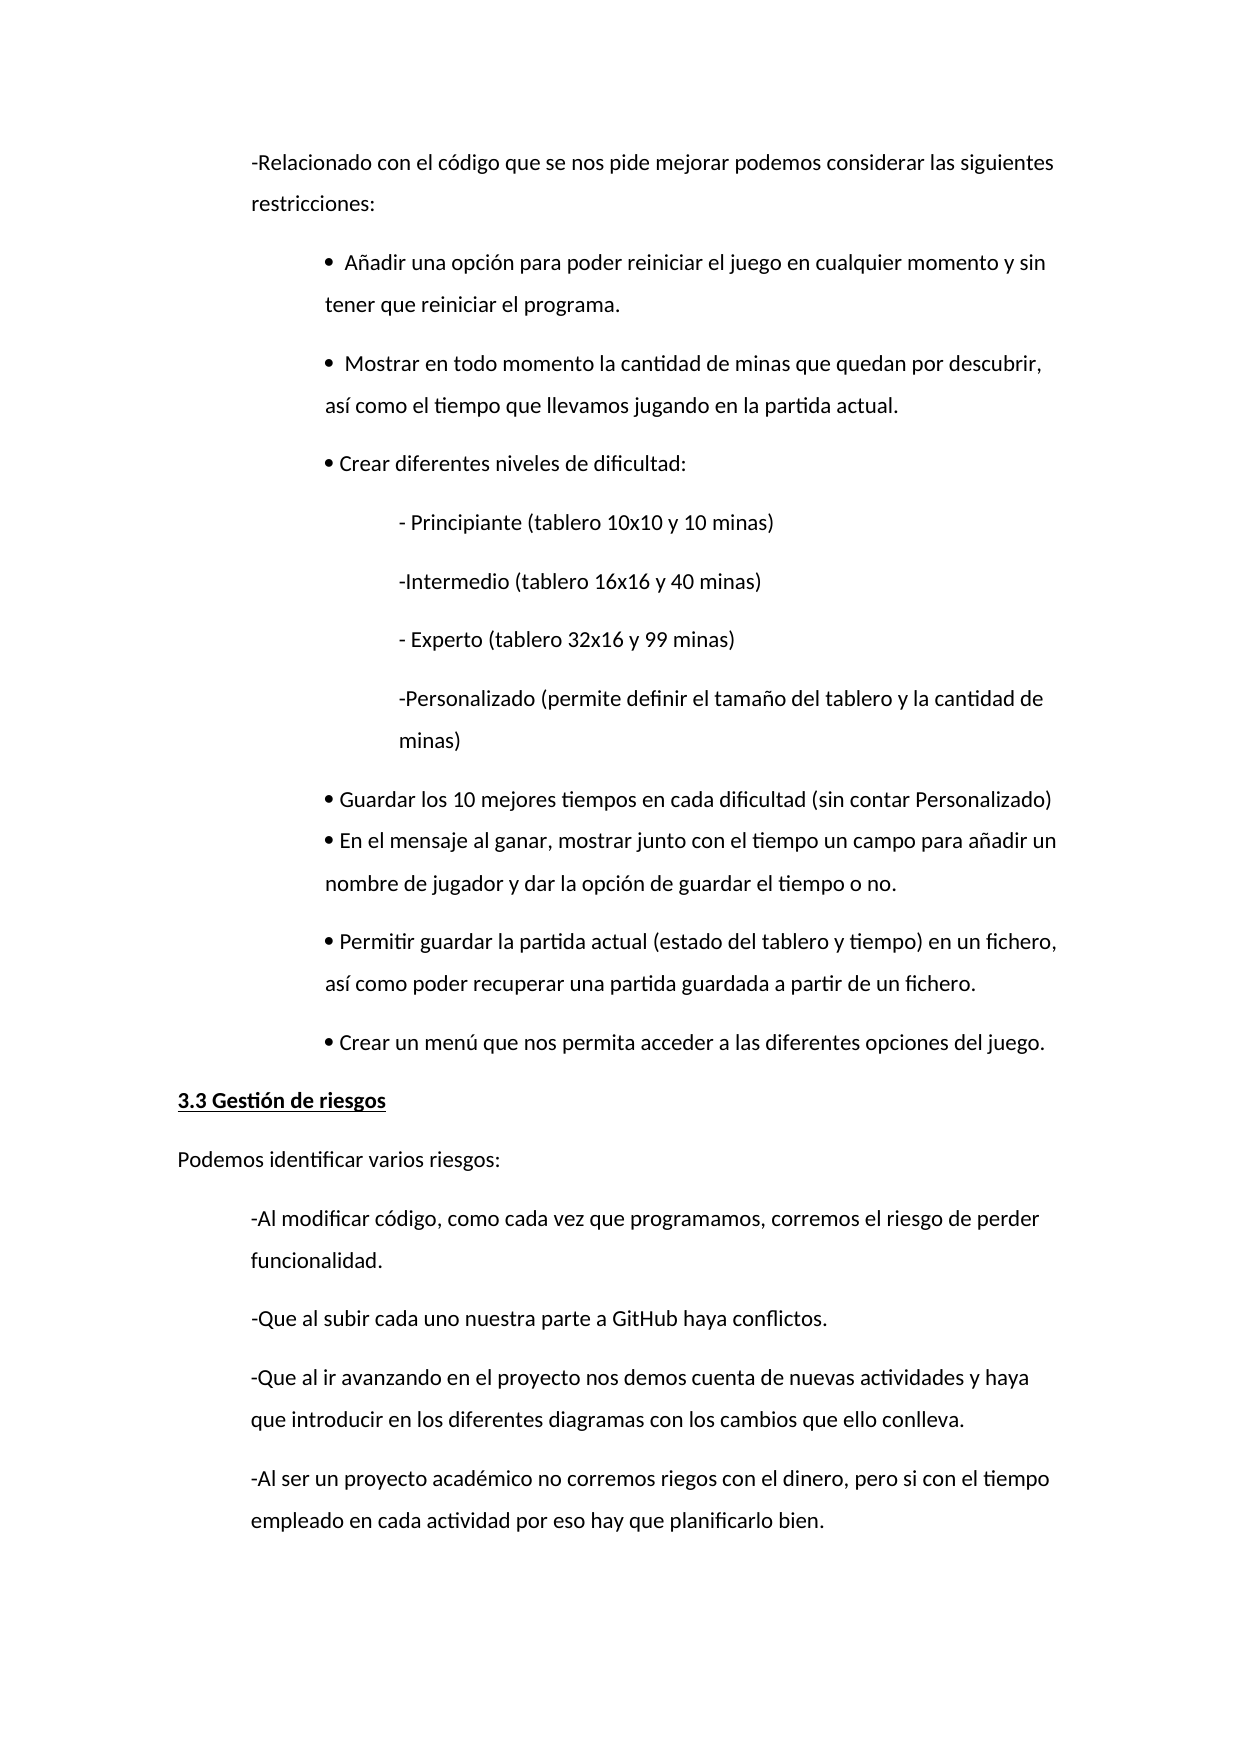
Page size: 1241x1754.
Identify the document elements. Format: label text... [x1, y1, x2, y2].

text -Personalizado (permite definir el tamaño del tablero y la cantidad de minas) [398, 684, 1063, 754]
text Permitir guardar la partida actual (estado del tablero y tiempo) en un fichero, así como poder recuperar una partida guardada a partir de un fichero. [325, 927, 1063, 997]
text -Intermedio (tablero 16x16 y 40 minas) [325, 567, 1063, 595]
text Guardar los 10 mejores tiempos en cada dificultad (sin contar Personalizado) En el mensaje al ganar, mostrar junto con el tiempo un campo para añadir un nombre de jugador y dar la opción de guardar el tiempo o no. [325, 785, 1063, 897]
text -Que al ir avanzando en el proyecto nos demos cuenta de nuevas actividades y haya que introducir en los diferentes diagramas con los cambios que ello conlleva. [251, 1363, 1063, 1433]
text - Experto (tablero 32x16 y 99 minas) [325, 625, 1063, 653]
text Crear diferentes niveles de dificultad: [251, 449, 1063, 477]
text 3.3 Gestión de riesgos [177, 1087, 1063, 1114]
text -Relacionado con el código que se nos pide mejorar podemos considerar las siguientes restricciones: [251, 148, 1063, 218]
text Crear un menú que nos permita acceder a las diferentes opciones del juego. [325, 1028, 1063, 1056]
text -Al ser un proyecto académico no corremos riegos con el dinero, pero si con el tiempo empleado en cada actividad por eso hay que planificarlo bien. [251, 1464, 1063, 1534]
text - Principiante (tablero 10x10 y 10 minas) [325, 508, 1063, 536]
text -Al modificar código, como cada vez que programamos, corremos el riesgo de perder funcionalidad. [251, 1204, 1063, 1274]
text Mostrar en todo momento la cantidad de minas que quedan por descubrir, así como el tiempo que llevamos jugando en la partida actual. [325, 349, 1063, 419]
text Podemos identificar varios riesgos: [177, 1145, 1063, 1173]
text Añadir una opción para poder reiniciar el juego en cualquier momento y sin tener que reiniciar el programa. [325, 248, 1063, 318]
text -Que al subir cada uno nuestra parte a GitHub haya conflictos. [251, 1304, 1063, 1332]
